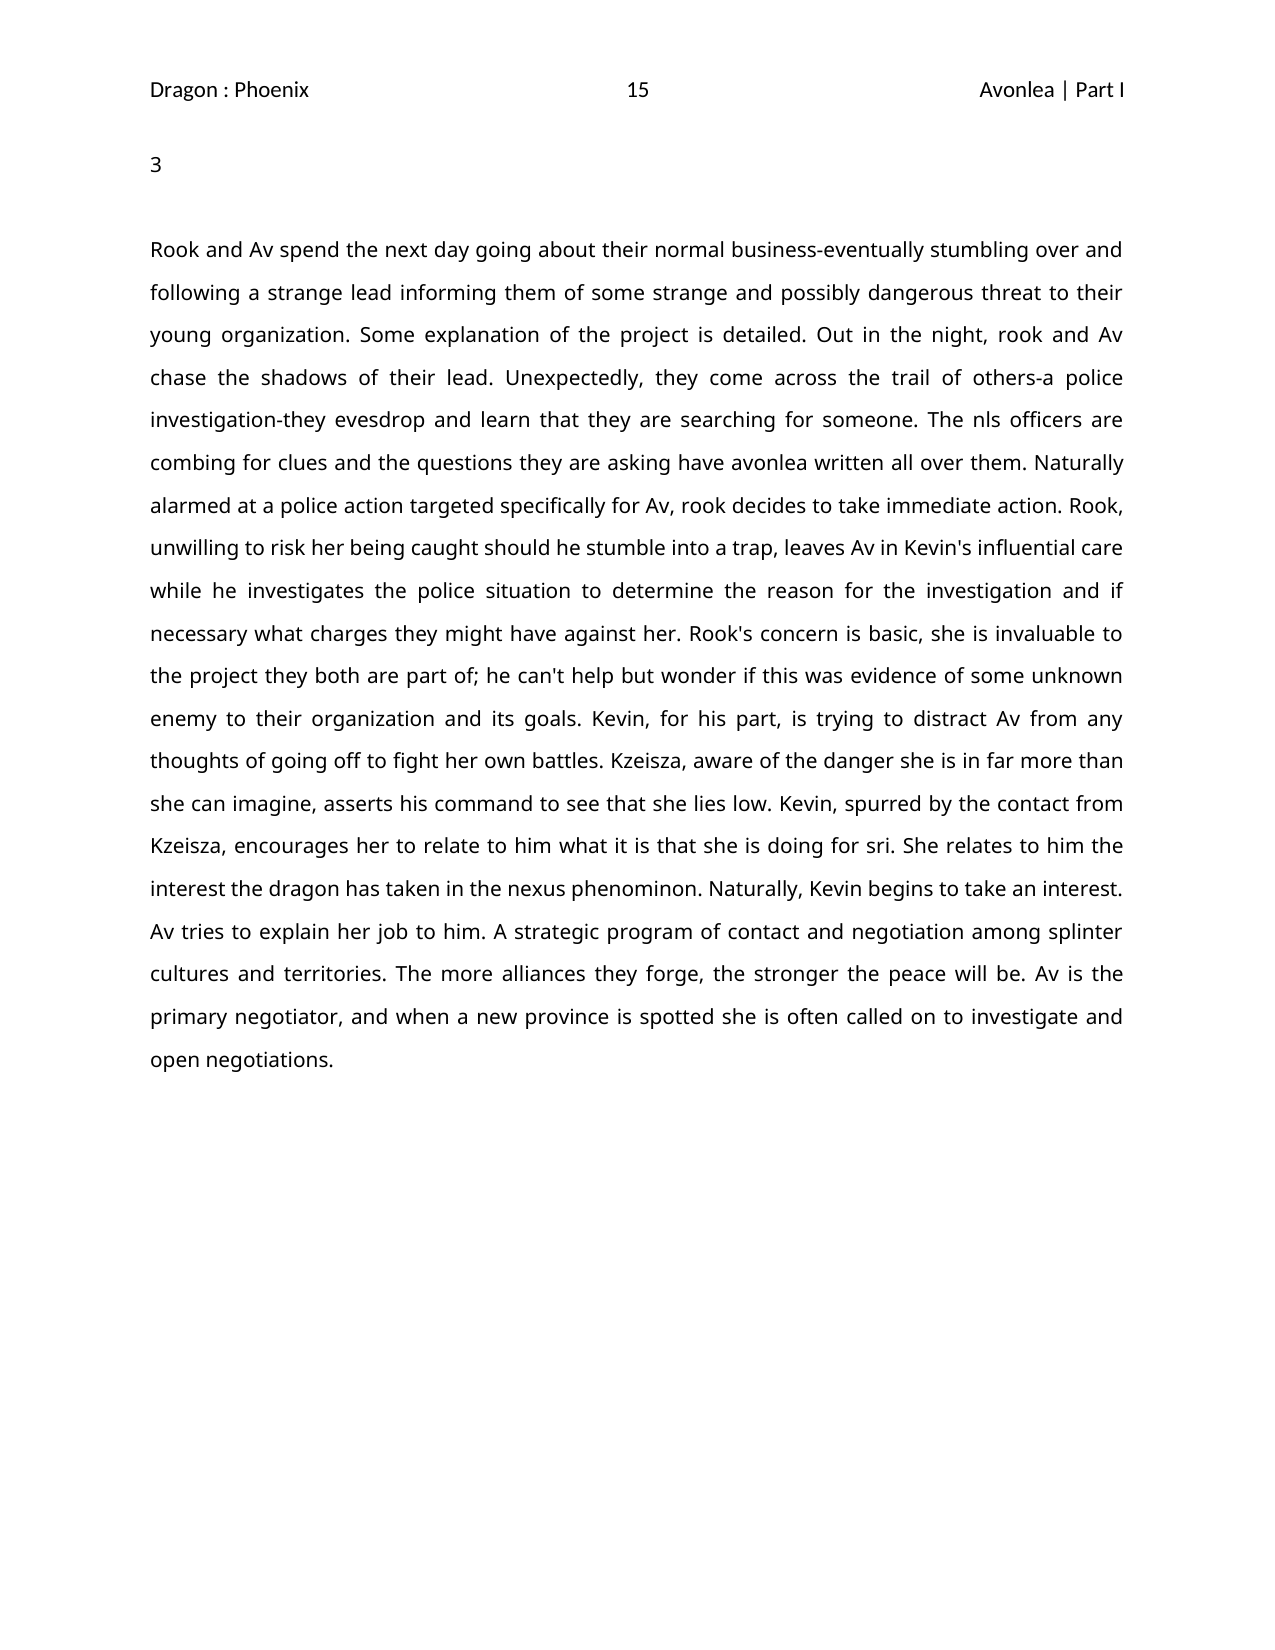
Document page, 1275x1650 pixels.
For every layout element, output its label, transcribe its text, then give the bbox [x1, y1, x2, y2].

text 3 [150, 150, 1125, 178]
text Rook and Av spend the next day going about their normal business-eventually stumbling over and following a strange lead informing them of some strange and possibly dangerous threat to their young organization. Some explanation of the project is detailed. Out in the night, rook and Av chase the shadows of their lead. Unexpectedly, they come across the trail of others-a police investigation-they evesdrop and learn that they are searching for someone. The nls officers are combing for clues and the questions they are asking have avonlea written all over them. Naturally alarmed at a police action targeted specifically for Av, rook decides to take immediate action. Rook, unwilling to risk her being caught should he stumble into a trap, leaves Av in Kevin's influential care while he investigates the police situation to determine the reason for the investigation and if necessary what charges they might have against her. Rook's concern is basic, she is invaluable to the project they both are part of; he can't help but wonder if this was evidence of some unknown enemy to their organization and its goals. Kevin, for his part, is trying to distract Av from any thoughts of going off to fight her own battles. Kzeisza, aware of the danger she is in far more than she can imagine, asserts his command to see that she lies low. Kevin, spurred by the contact from Kzeisza, encourages her to relate to him what it is that she is doing for sri. She relates to him the interest the dragon has taken in the nexus phenominon. Naturally, Kevin begins to take an interest. Av tries to explain her job to him. A strategic program of contact and negotiation among splinter cultures and territories. The more alliances they forge, the stronger the peace will be. Av is the primary negotiator, and when a new province is spotted she is often called on to investigate and open negotiations. [150, 235, 1125, 1073]
